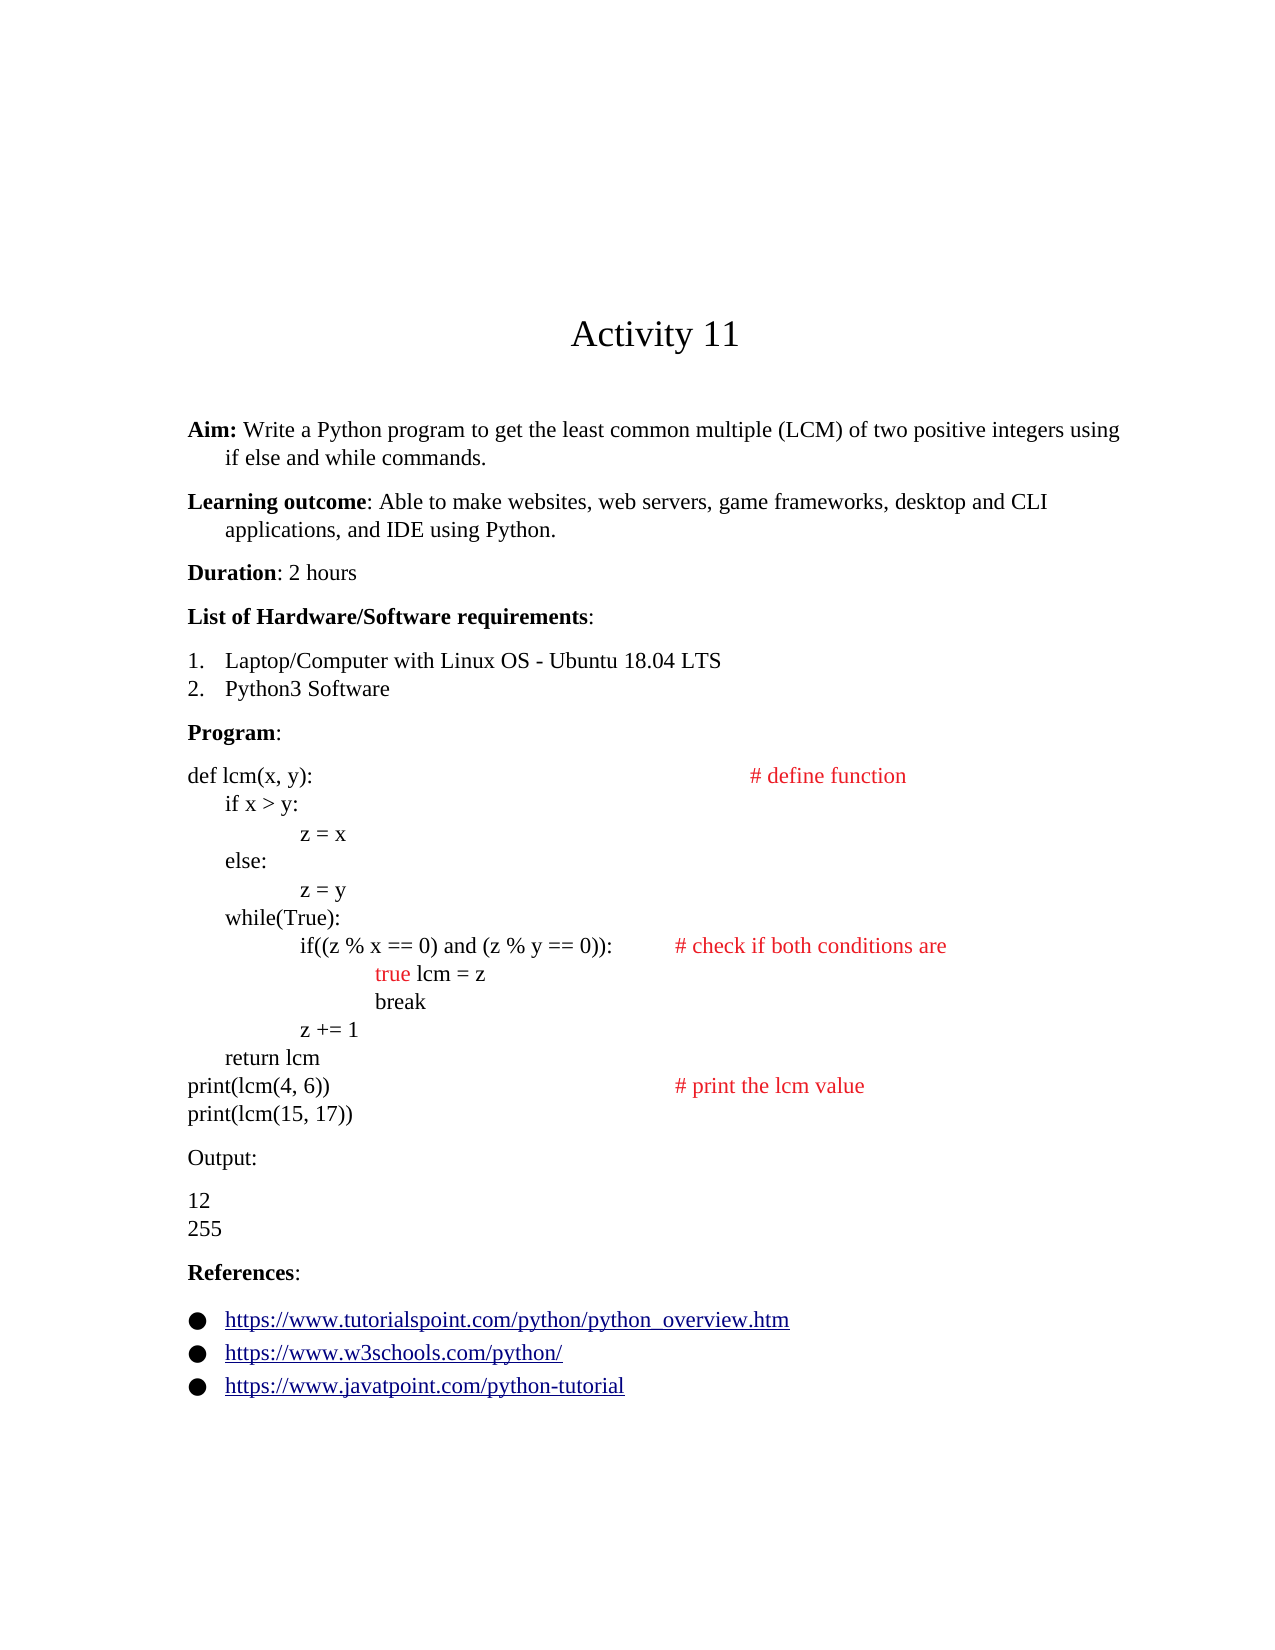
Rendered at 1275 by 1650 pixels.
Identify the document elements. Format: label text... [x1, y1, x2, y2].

text 12 [187, 1187, 1198, 1214]
text return lcm [225, 1044, 1198, 1071]
text break [375, 988, 1198, 1014]
text print(lcm(15, 17)) Output: [187, 1101, 354, 1170]
subtitle Activity 11 [186, 311, 1124, 354]
text if x > y: [225, 791, 1198, 817]
text Duration: 2 hours [187, 559, 1198, 586]
text z += 1 [300, 1016, 1198, 1042]
list https://www.tutorialspoint.com/python/python_overview.htm [187, 1303, 1198, 1334]
subtitle List of Hardware/Software requirements: [187, 603, 1198, 629]
list https://www.w3schools.com/python/ [187, 1336, 1198, 1367]
list Python3 Software [187, 675, 1198, 701]
text z = y [300, 876, 1198, 902]
text Learning outcome: Able to make websites, web servers, game frameworks, desktop and CLI applications, and IDE using Python. [187, 488, 1125, 542]
text print(lcm(4, 6)) # print the lcm value [187, 1072, 1198, 1099]
text while(True): [225, 904, 1198, 931]
list Laptop/Computer with Linux OS - Ubuntu 18.04 LTS [187, 647, 1198, 673]
list https://www.javatpoint.com/python-tutorial [187, 1369, 1198, 1400]
text z = x [300, 820, 1198, 846]
text else: [102, 847, 267, 873]
text Aim: Write a Python program to get the least common multiple (LCM) of two positive integers using if else and while commands. [187, 417, 1123, 471]
text if((z % x == 0) and (z % y == 0)): # check if both conditions are true lcm = z [300, 932, 988, 987]
text def lcm(x, y): # define function [187, 762, 1198, 789]
text 255 [187, 1216, 1198, 1242]
subtitle Program: [187, 719, 1198, 745]
subtitle References: [187, 1259, 1198, 1286]
